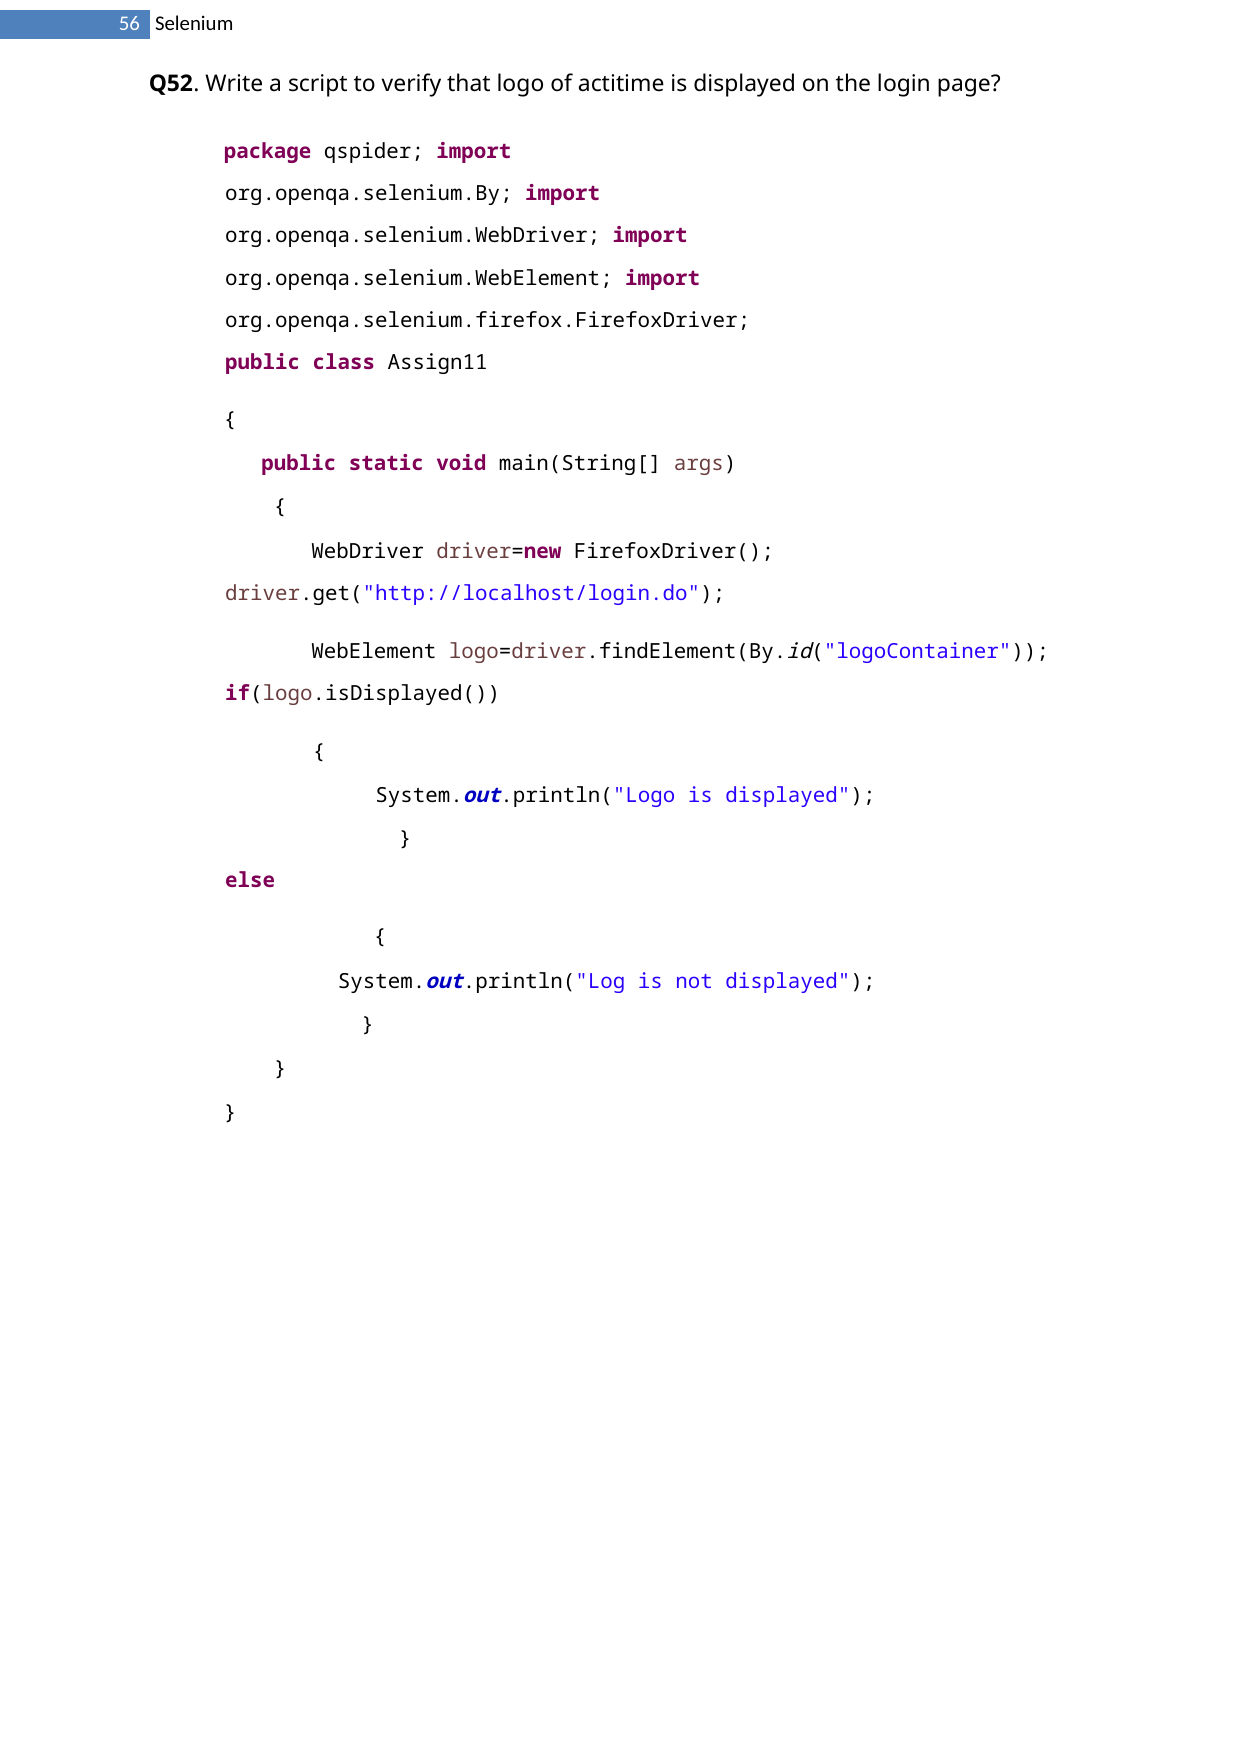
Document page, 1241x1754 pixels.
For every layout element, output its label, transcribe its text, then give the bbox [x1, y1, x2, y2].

text { [224, 404, 1177, 433]
text { [224, 922, 1177, 950]
text { [224, 491, 1177, 520]
text { [224, 736, 1177, 764]
text package qspider; import org.openqa.selenium.By; import org.openqa.selenium.WebDriver; import org.openqa.selenium.WebElement; import org.openqa.selenium.firefox.FirefoxDriver; public class Assign11 [224, 136, 798, 375]
text WebElement logo=driver.findElement(By.id("logoContainer")); if(logo.isDisplayed()) [224, 636, 1177, 707]
text Q52. Write a script to verify that logo of actitime is displayed on the login page? [148, 67, 1175, 98]
text } [224, 1009, 1177, 1037]
text } else [224, 823, 454, 893]
text System.out.println("Log is not displayed"); [224, 966, 1178, 994]
text } [224, 1097, 1177, 1126]
text public static void main(String[] args) [224, 448, 1178, 477]
text } [224, 1053, 1177, 1081]
text System.out.println("Logo is displayed"); [224, 780, 1178, 808]
text WebDriver driver=new FirefoxDriver(); driver.get("http://localhost/login.do"); [224, 536, 1177, 607]
